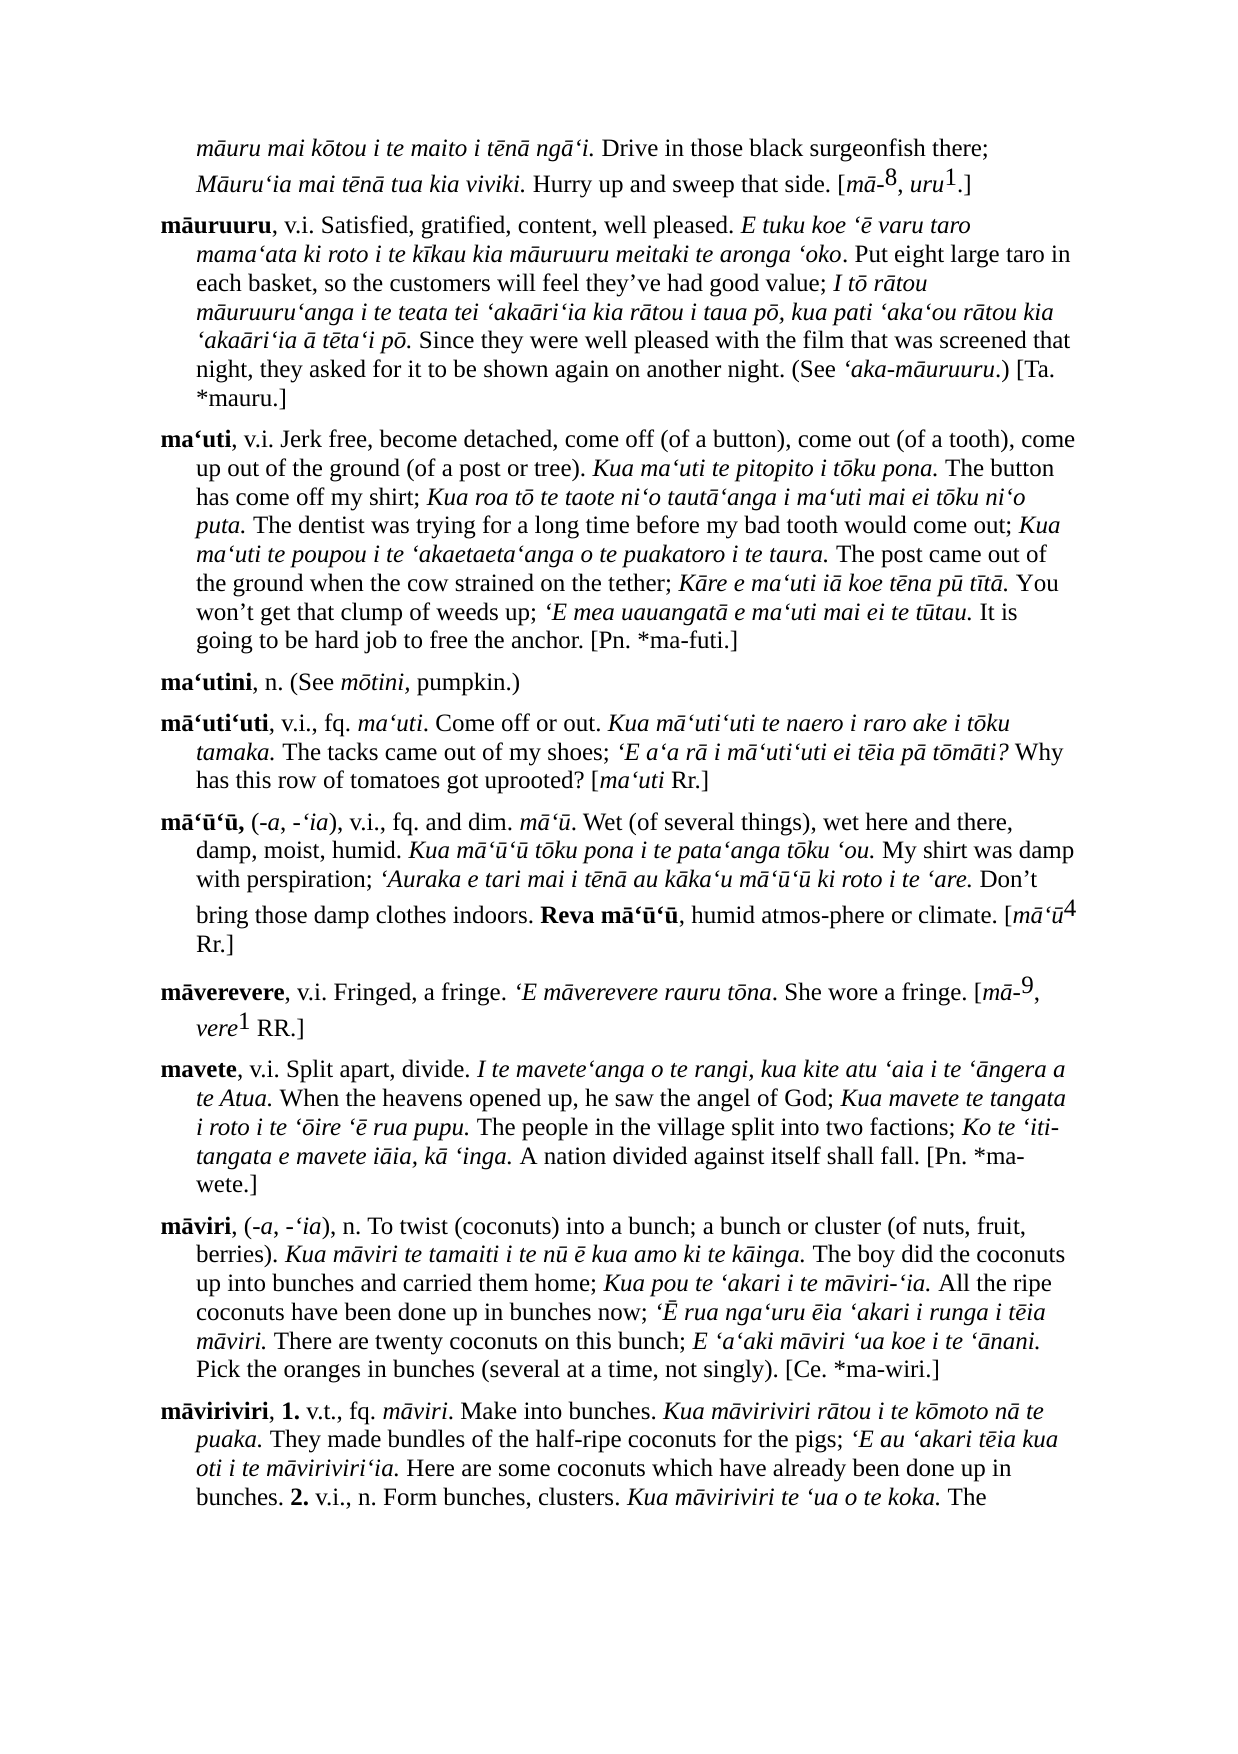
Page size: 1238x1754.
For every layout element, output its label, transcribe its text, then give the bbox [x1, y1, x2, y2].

text mavete, v.i. Split apart, divide. I te mavete‘anga o te rangi, kua kite atu ‘aia i te ‘āngera a te Atua. when the heavens opened up, he saw the angel of God; kua mavete te tangata i roto i te ‘ōire ‘ē rua pupu. the people in the village split into two factions; ko te ‘iti-tangata e mavete iāia, kā ‘inga. a nation divided against itself shall fall. [Pn. *ma-wete.] [160, 1054, 1077, 1198]
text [160, 1396, 1077, 1511]
text māviri, (-a, -‘ia), n. To twist (coconuts) into a bunch; a bunch or cluster (of nuts, fruit, berries). Kua māviri te tamaiti i te nū ē kua amo ki te kāinga. the boy did the coconuts up into bunches and carried them home; kua pou te ‘akari i te māviri-‘ia. all the ripe coconuts have been done up in bunches now; ‘Ē rua nga‘uru ēia ‘akari i runga i tēia māviri. there are twenty coconuts on this bunch; e ‘a‘aki māviri ‘ua koe i te ‘ānani. pick the oranges in bunches (several at a time, not singly). [Ce. *ma-wiri.] [160, 1211, 1077, 1383]
text mā‘uti‘uti, v.i., fq. ma‘uti. Come off or out. Kua mā‘uti‘uti te naero i raro ake i tōku tamaka. the tacks came out of my shoes; ‘e a‘a rā i mā‘uti‘uti ei tēia pā tōmāti? Why has this row of tomatoes got uprooted? [ma‘uti Rr.] [160, 708, 1077, 794]
text ma‘utini, n. (See mōtini, pumpkin.) [160, 667, 1077, 696]
text ma‘uti, v.i. Jerk free, become detached, come off (of a button), come out (of a tooth), come up out of the ground (of a post or tree). Kua ma‘uti te pitopito i tōku pona. the button has come off my shirt; kua roa tō te taote ni‘o tautā‘anga i ma‘uti mai ei tōku ni‘o puta. the dentist was trying for a long time before my bad tooth would come out; kua ma‘uti te poupou i te ‘akaetaeta‘anga o te puakatoro i te taura. the post came out of the ground when the cow strained on the tether; kāre e ma‘uti iā koe tēna pū tītā. you won’t get that clump of weeds up; ‘e mea uauangatā e ma‘uti mai ei te tūtau. it is going to be hard job to free the anchor. [Pn. *ma-futi.] [160, 424, 1077, 654]
text māuruuru, v.i. Satisfied, gratified, content, well pleased. E tuku koe ‘ē varu taro mama‘ata ki roto i te kīkau kia māuruuru meitaki te aronga ‘oko. put eight large taro in each basket, so the customers will feel they’ve had good value; i tō rātou māuruuru‘anga i te teata tei ‘akaāri‘ia kia rātou i taua pō, kua pati ‘aka‘ou rātou kia ‘akaāri‘ia ā tēta‘i pō. since they were well pleased with the film that was screened that night, they asked for it to be shown again on another night. (See ‘aka-māuruuru.) [Ta. *mauru.] [160, 211, 1077, 412]
text māverevere, v.i. Fringed, a fringe. ‘E māverevere rauru tōna. she wore a fringe. [mā-9, vere1 RR.] [160, 970, 1077, 1042]
text mā‘ū‘ū, (-a, -‘ia), v.i., fq. and dim. mā‘ū. Wet (of several things), wet here and there, damp, moist, humid. Kua mā‘ū‘ū tōku pona i te pata‘anga tōku ‘ou. my shirt was damp with perspiration; ‘auraka e tari mai i tēnā au kāka‘u mā‘ū‘ū ki roto i te ‘are. don’t bring those damp clothes indoors. Reva mā‘ū‘ū, humid atmos-phere or climate. [mā‘ū4 Rr.] [160, 807, 1077, 958]
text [160, 133, 1077, 198]
